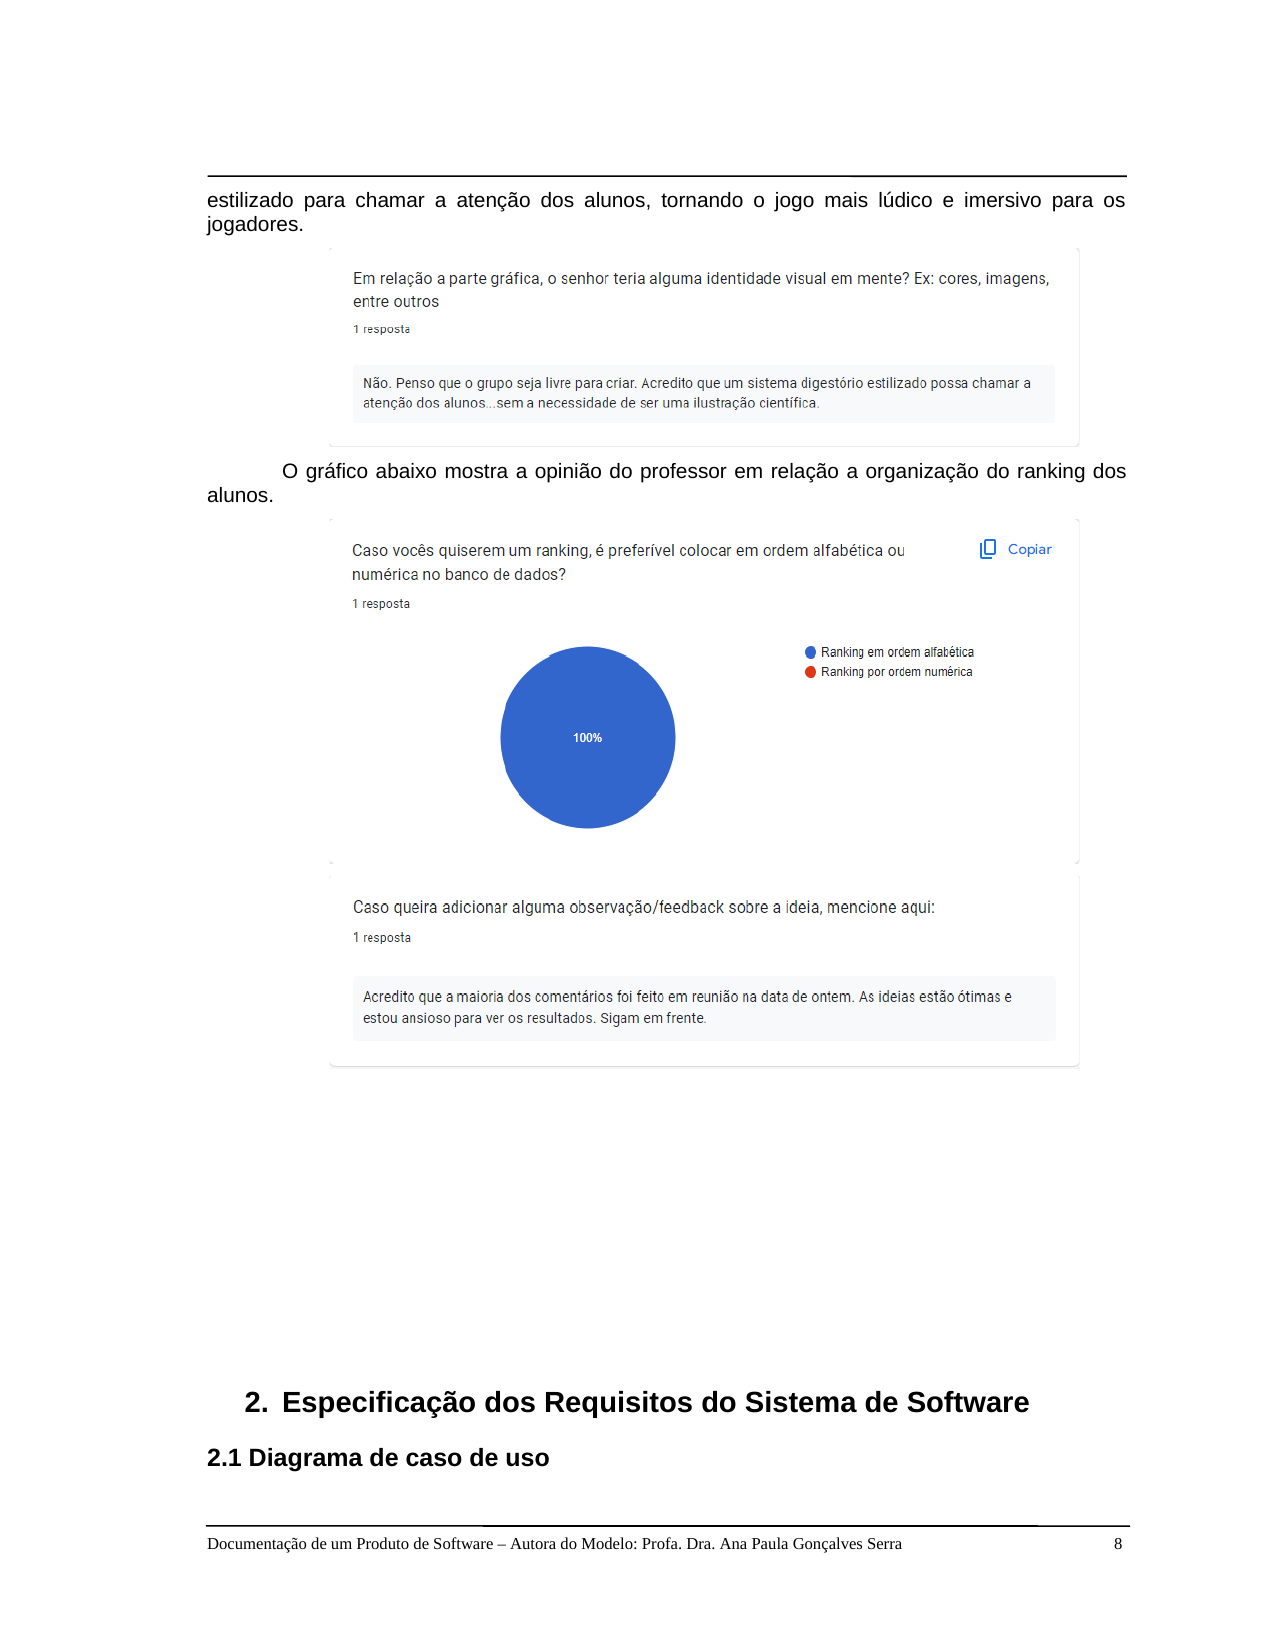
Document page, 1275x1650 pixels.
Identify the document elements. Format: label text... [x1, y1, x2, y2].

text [207, 177, 1127, 236]
list 2.1 Diagrama de caso de uso [207, 1443, 1127, 1472]
list Especificação dos Requisitos do Sistema de Software [244, 1385, 1127, 1418]
text O gráfico abaixo mostra a opinião do professor em relação a organização do ranking dos alunos. [207, 459, 1127, 507]
